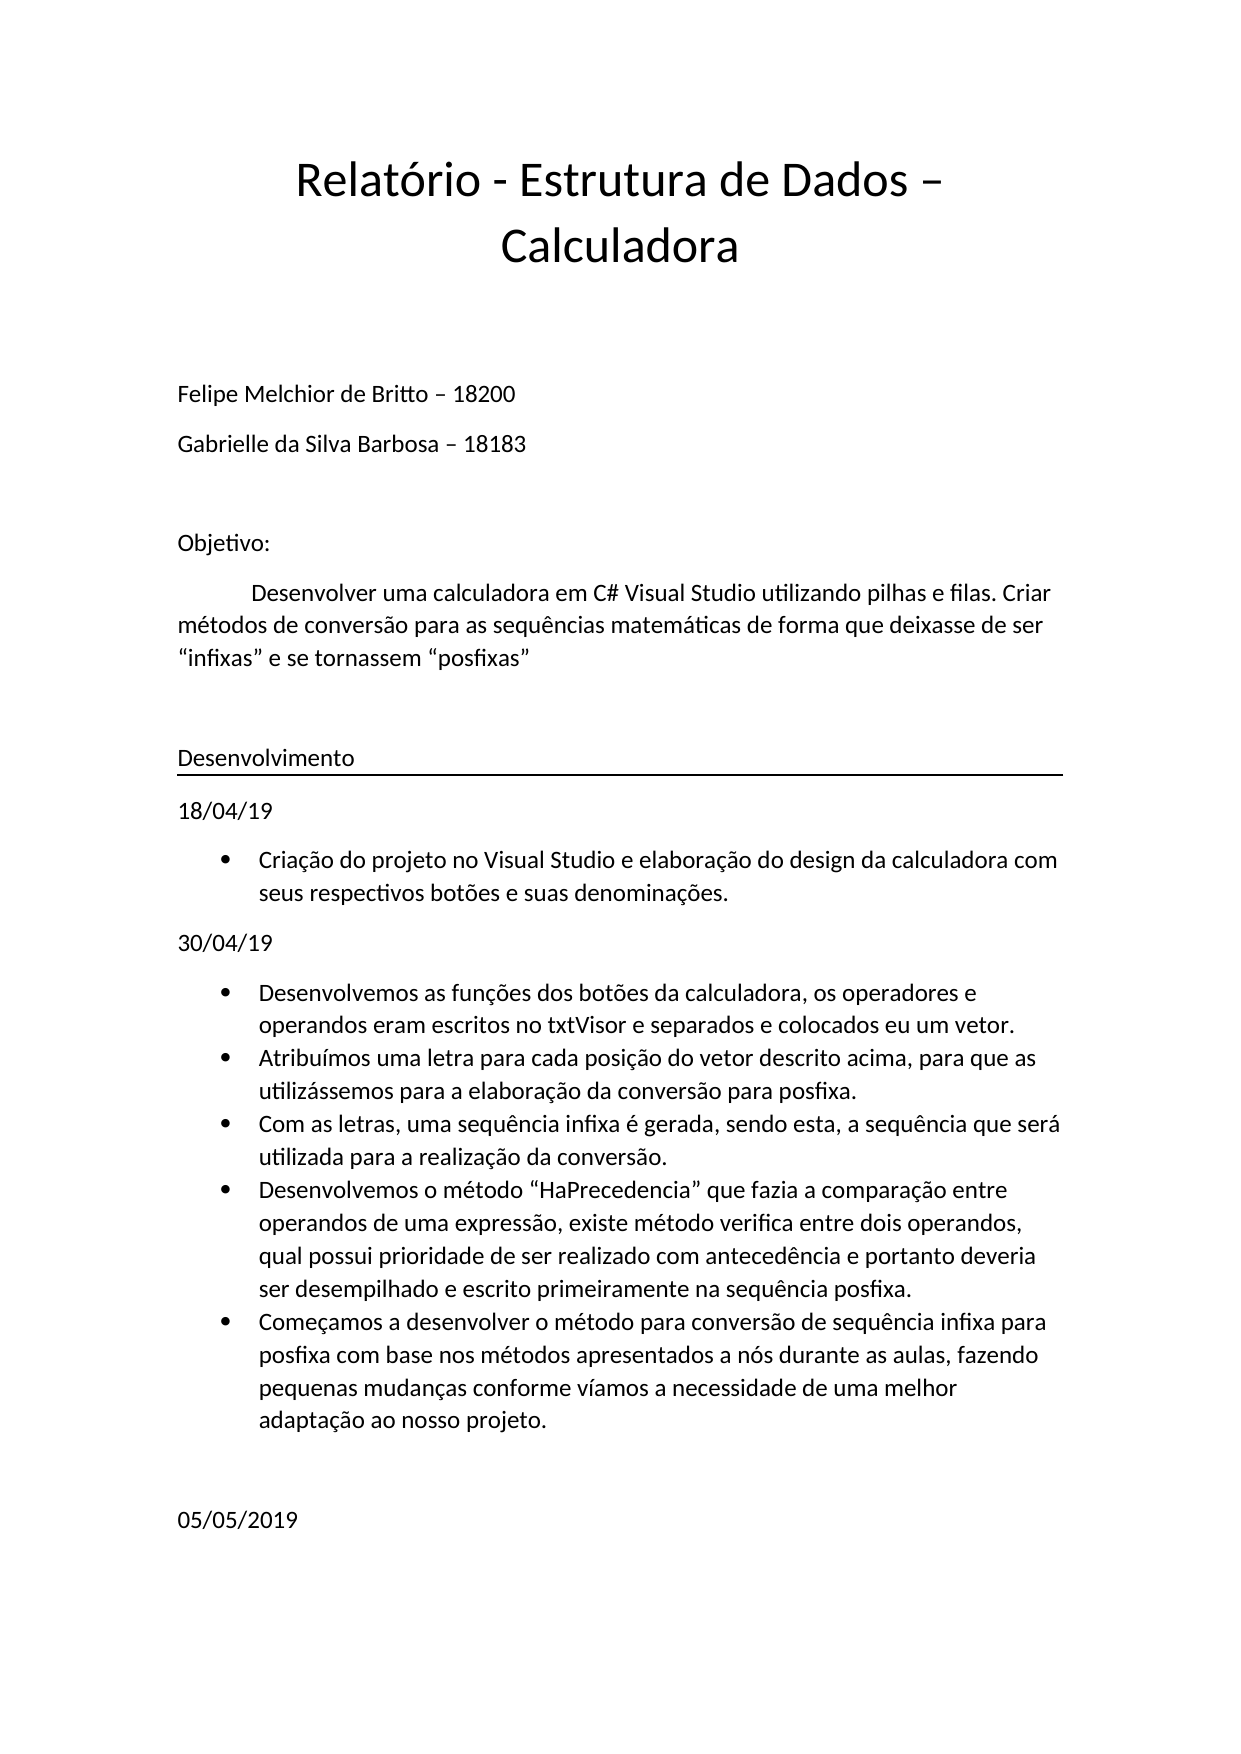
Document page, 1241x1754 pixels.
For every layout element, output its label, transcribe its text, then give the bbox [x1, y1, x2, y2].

list Desenvolvemos o método “HaPrecedencia” que fazia a comparação entre operandos de uma expressão, existe método verifica entre dois operandos, qual possui prioridade de ser realizado com antecedência e portanto deveria ser desempilhado e escrito primeiramente na sequência posfixa. [221, 1174, 1063, 1303]
text Desenvolver uma calculadora em C# Visual Studio utilizando pilhas e filas. Criar métodos de conversão para as sequências matemáticas de forma que deixasse de ser “infixas” e se tornassem “posfixas” [177, 577, 1063, 673]
text Objetivo: [177, 527, 1063, 558]
text 05/05/2019 [177, 1504, 1063, 1534]
list Desenvolvemos as funções dos botões da calculadora, os operadores e operandos eram escritos no txtVisor e separados e colocados eu um vetor. [221, 977, 1063, 1040]
list Com as letras, uma sequência infixa é gerada, sendo esta, a sequência que será utilizada para a realização da conversão. [221, 1108, 1063, 1172]
text Gabrielle da Silva Barbosa – 18183 [177, 428, 1063, 458]
text Desenvolvimento [177, 742, 1063, 774]
list Começamos a desenvolver o método para conversão de sequência infixa para posfixa com base nos métodos apresentados a nós durante as aulas, fazendo pequenas mudanças conforme víamos a necessidade de uma melhor adaptação ao nosso projeto. [221, 1306, 1063, 1435]
list Atribuímos uma letra para cada posição do vetor descrito acima, para que as utilizássemos para a elaboração da conversão para posfixa. [221, 1042, 1063, 1106]
text 30/04/19 [177, 927, 1063, 958]
text 18/04/19 [177, 795, 1063, 826]
list Criação do projeto no Visual Studio e elaboração do design da calculadora com seus respectivos botões e suas denominações. [221, 844, 1063, 908]
text Felipe Melchior de Britto – 18200 [177, 378, 1063, 409]
text Relatório - Estrutura de Dados – Calculadora [177, 148, 1063, 274]
